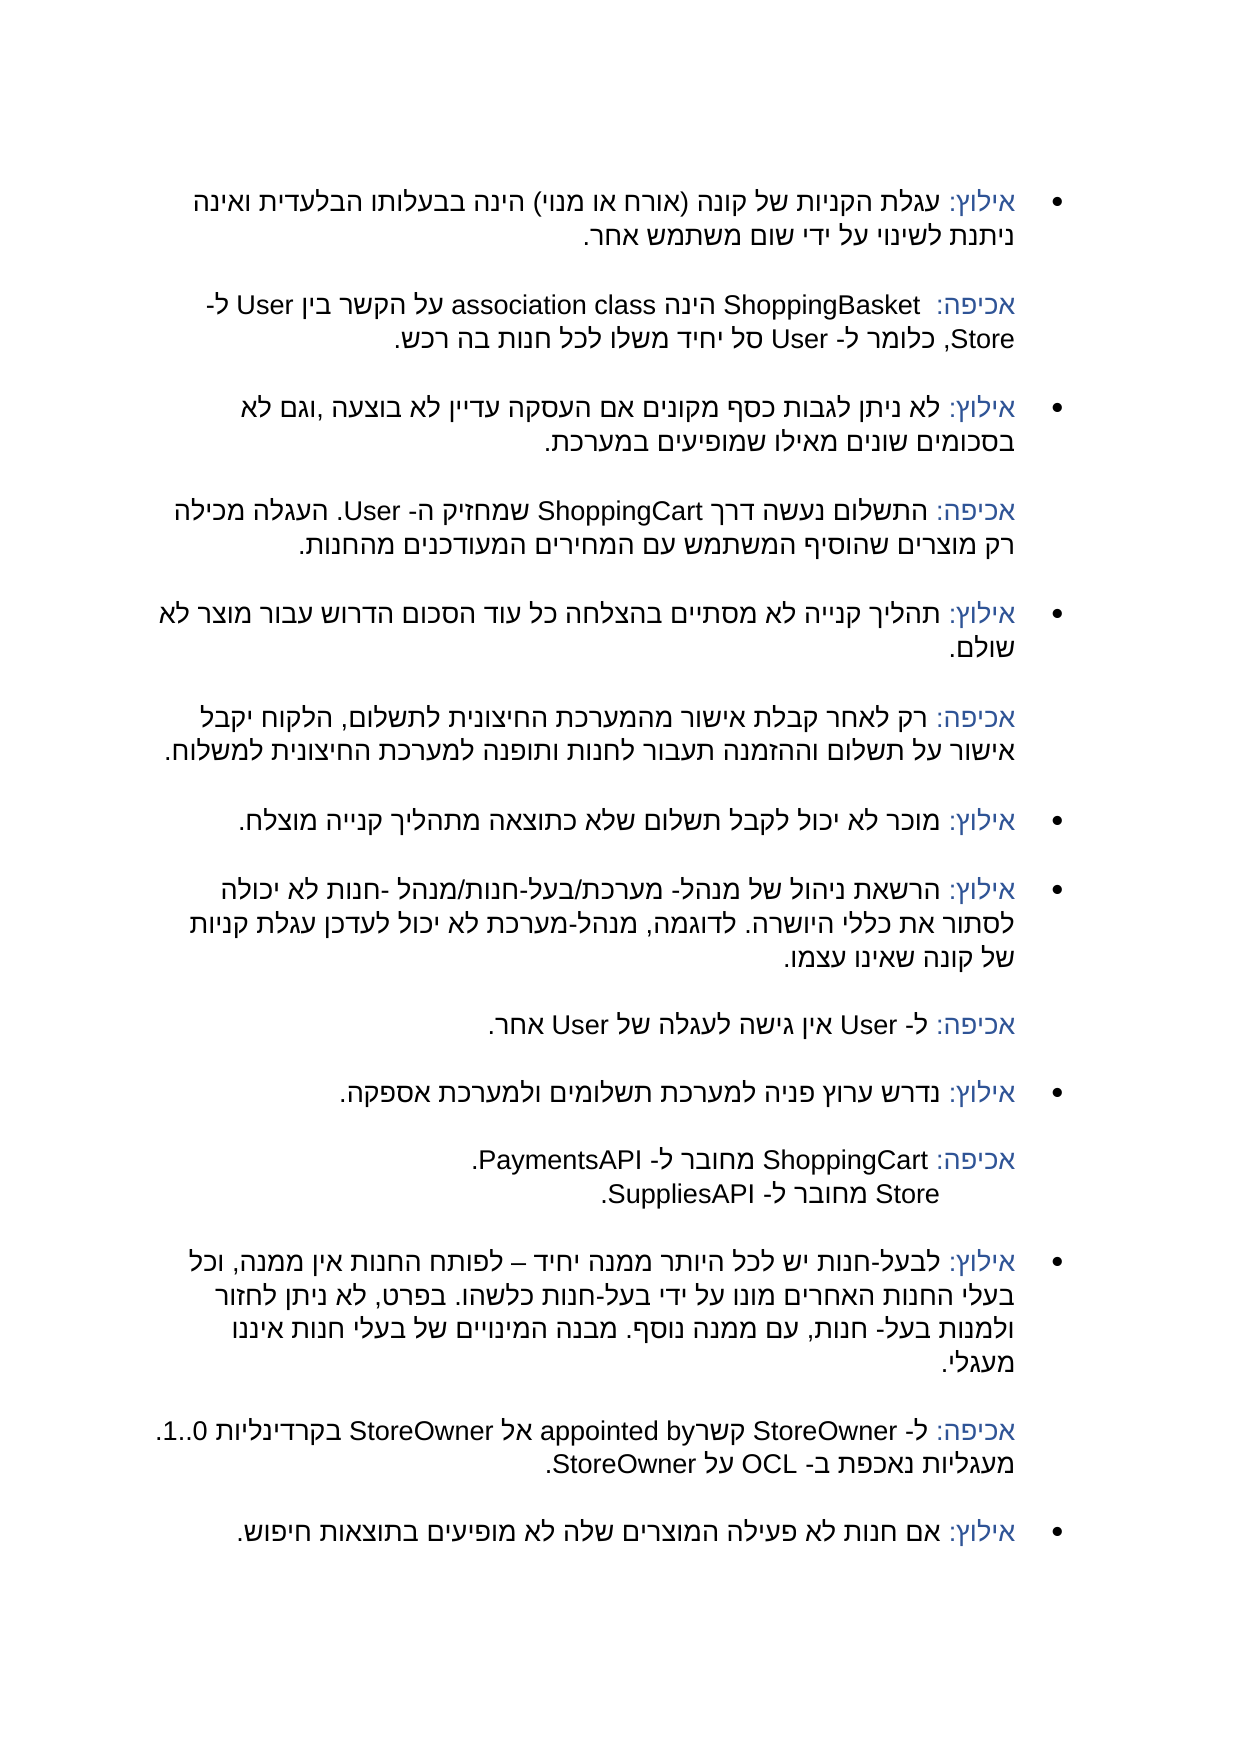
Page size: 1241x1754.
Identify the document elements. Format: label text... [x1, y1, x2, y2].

list אכיפה: ל- User אין גישה לעגלה של User אחר. [150, 1009, 1015, 1041]
list Store מחובר ל- SuppliesAPI. [150, 1178, 940, 1209]
list אכיפה: ShoppingBasket הינה association class על הקשר בין User ל- Store, כלומר ל- User סל יחיד משלו לכל חנות בה רכש. [150, 289, 1015, 354]
list אילוץ: מוכר לא יכול לקבל תשלום שלא כתוצאה מתהליך קנייה מוצלח. [150, 805, 1053, 836]
list אכיפה: ל- StoreOwner קשרappointed by אל StoreOwner בקרדינליות 0..1. מעגליות נאכפת ב- OCL על StoreOwner. [150, 1414, 1015, 1479]
list אילוץ: תהליך קנייה לא מסתיים בהצלחה כל עוד הסכום הדרוש עבור מוצר לא שולם. [150, 598, 1053, 663]
list אילוץ: לא ניתן לגבות כסף מקונים אם העסקה עדיין לא בוצעה ,וגם לא בסכומים שונים מאילו שמופיעים במערכת. [150, 392, 1053, 457]
list אכיפה: ShoppingCart מחובר ל- PaymentsAPI. [150, 1144, 1015, 1176]
list אילוץ: אם חנות לא פעילה המוצרים שלה לא מופיעים בתוצאות חיפוש. [150, 1516, 1053, 1547]
list אילוץ: נדרש ערוץ פניה למערכת תשלומים ולמערכת אספקה. [150, 1077, 1053, 1108]
list אילוץ: עגלת הקניות של קונה (אורח או מנוי) הינה בבעלותו הבלעדית ואינה ניתנת לשינוי על ידי שום משתמש אחר. [150, 186, 1053, 251]
list אכיפה: התשלום נעשה דרך ShoppingCart שמחזיק ה- User. העגלה מכילה רק מוצרים שהוסיף המשתמש עם המחירים המעודכנים מהחנות. [150, 495, 1015, 560]
list אילוץ: הרשאת ניהול של מנהל- מערכת/בעל-חנות/מנהל -חנות לא יכולה לסתור את כללי היושרה. לדוגמה, מנהל-מערכת לא יכול לעדכן עגלת קניות של קונה שאינו עצמו. [150, 874, 1053, 973]
list אילוץ: לבעל-חנות יש לכל היותר ממנה יחיד – לפותח החנות אין ממנה, וכל בעלי החנות האחרים מונו על ידי בעל-חנות כלשהו. בפרט, לא ניתן לחזור ולמנות בעל- חנות, עם ממנה נוסף. מבנה המינויים של בעלי חנות איננו מעגלי. [150, 1246, 1053, 1378]
list אכיפה: רק לאחר קבלת אישור מהמערכת החיצונית לתשלום, הלקוח יקבל אישור על תשלום וההזמנה תעבור לחנות ותופנה למערכת החיצונית למשלוח. [150, 702, 1015, 767]
